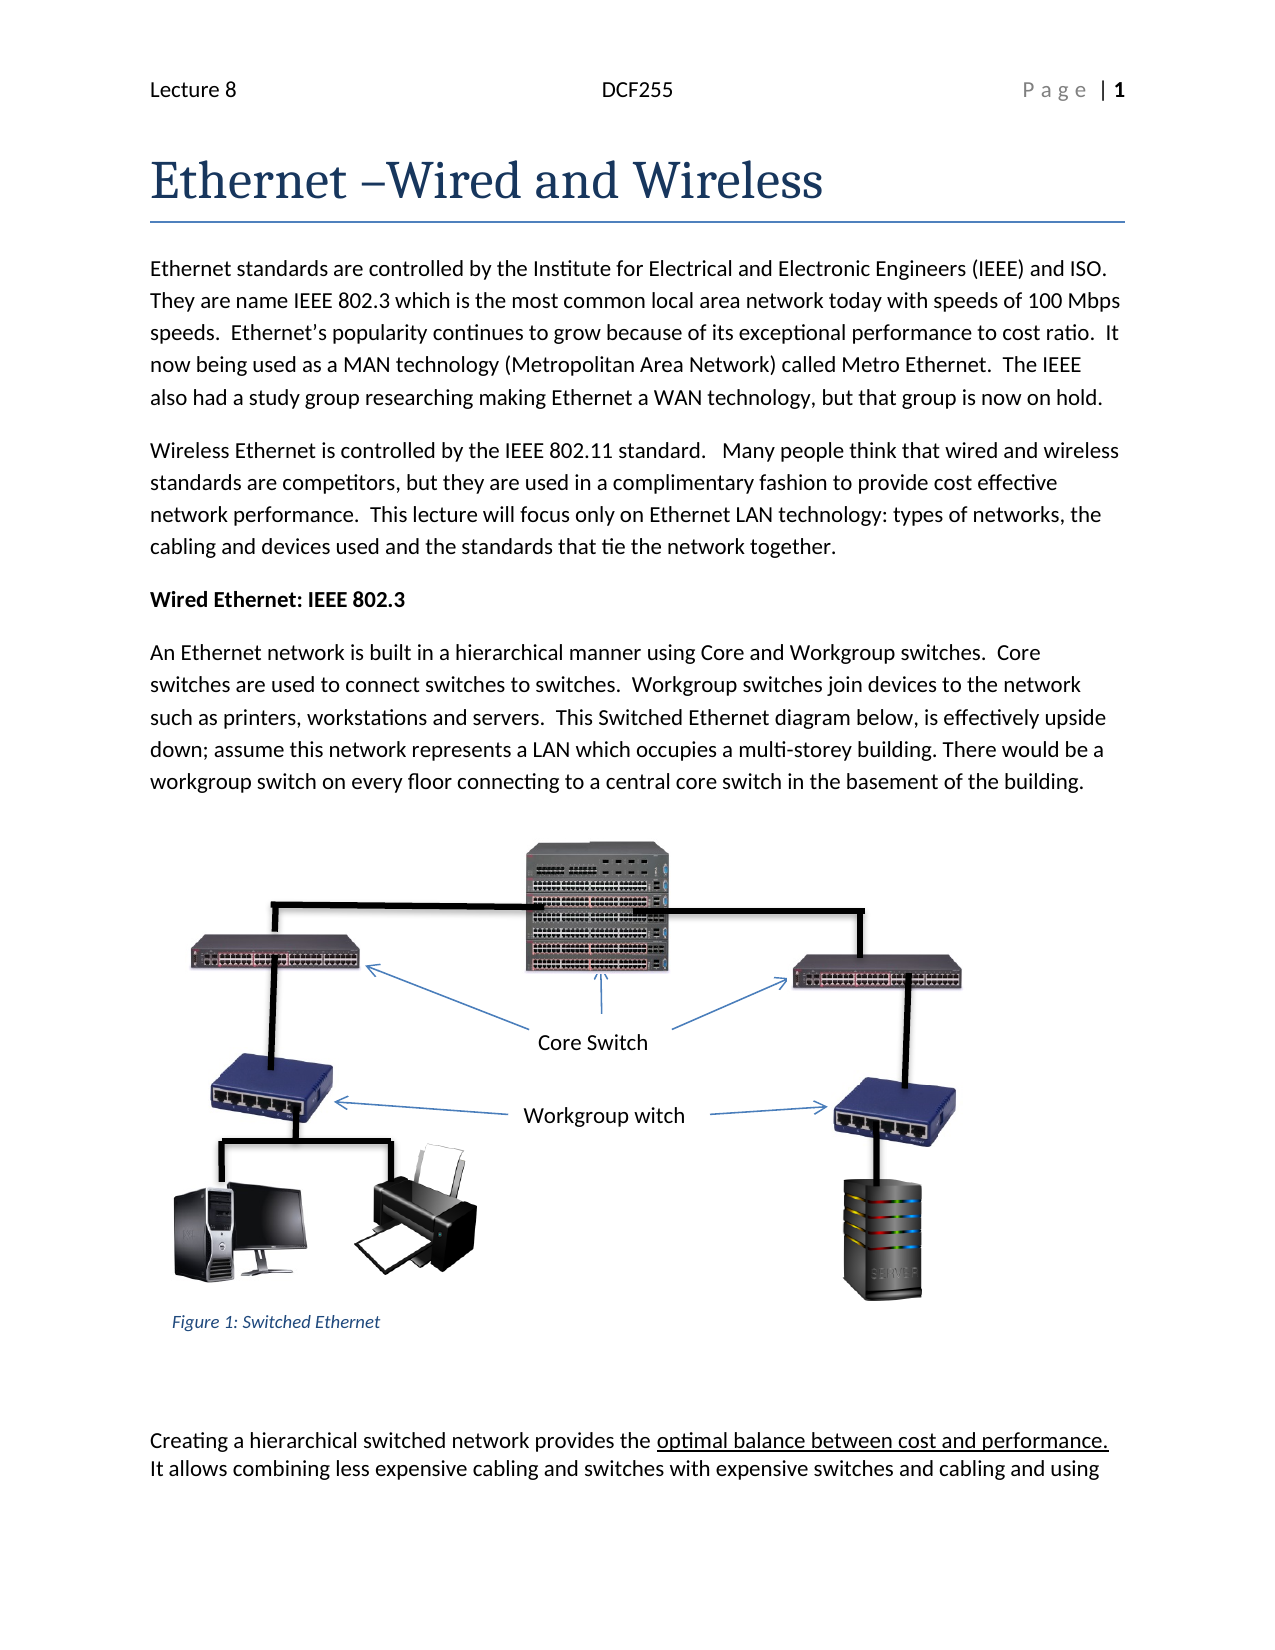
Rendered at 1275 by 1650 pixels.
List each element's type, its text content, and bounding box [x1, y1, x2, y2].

picture [827, 1070, 963, 1155]
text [150, 1426, 1125, 1482]
text An Ethernet network is built in a hierarchical manner using Core and Workgroup switches. Core switches are used to connect switches to switches. Workgroup switches join devices to the network such as printers, workstations and servers. This Switched Ethernet diagram below, is effectively upside down; assume this network represents a LAN which occupies a multi-storey building. There would be a workgroup switch on every floor connecting to a central core switch in the basement of the building. [150, 638, 1125, 827]
text Wireless Ethernet is controlled by the IEEE 802.11 standard. Many people think that wired and wireless standards are competitors, but they are used in a complimentary fashion to provide cost effective network performance. This lecture will focus only on Ethernet LAN technology: types of networks, the cabling and devices used and the standards that tie the network together. [150, 436, 1125, 560]
picture [171, 1181, 308, 1283]
text Ethernet standards are controlled by the Institute for Electrical and Electronic Engineers (IEEE) and ISO. They are name IEEE 802.3 which is the most common local area network today with speeds of 100 Mbps speeds. Ethernet’s popularity continues to grow because of its exceptional performance to cost ratio. It now being used as a MAN technology (Metropolitan Area Network) called Metro Ethernet. The IEEE also had a study group researching making Ethernet a WAN technology, but that group is now on hold. [150, 254, 1125, 411]
picture [521, 838, 671, 974]
text Wired Ethernet: IEEE 802.3 [150, 585, 1125, 613]
picture [354, 1142, 477, 1275]
picture [842, 1179, 922, 1301]
picture [204, 1047, 339, 1131]
picture [185, 931, 365, 974]
picture [787, 951, 967, 994]
title Ethernet –Wired and Wireless [150, 150, 1125, 221]
